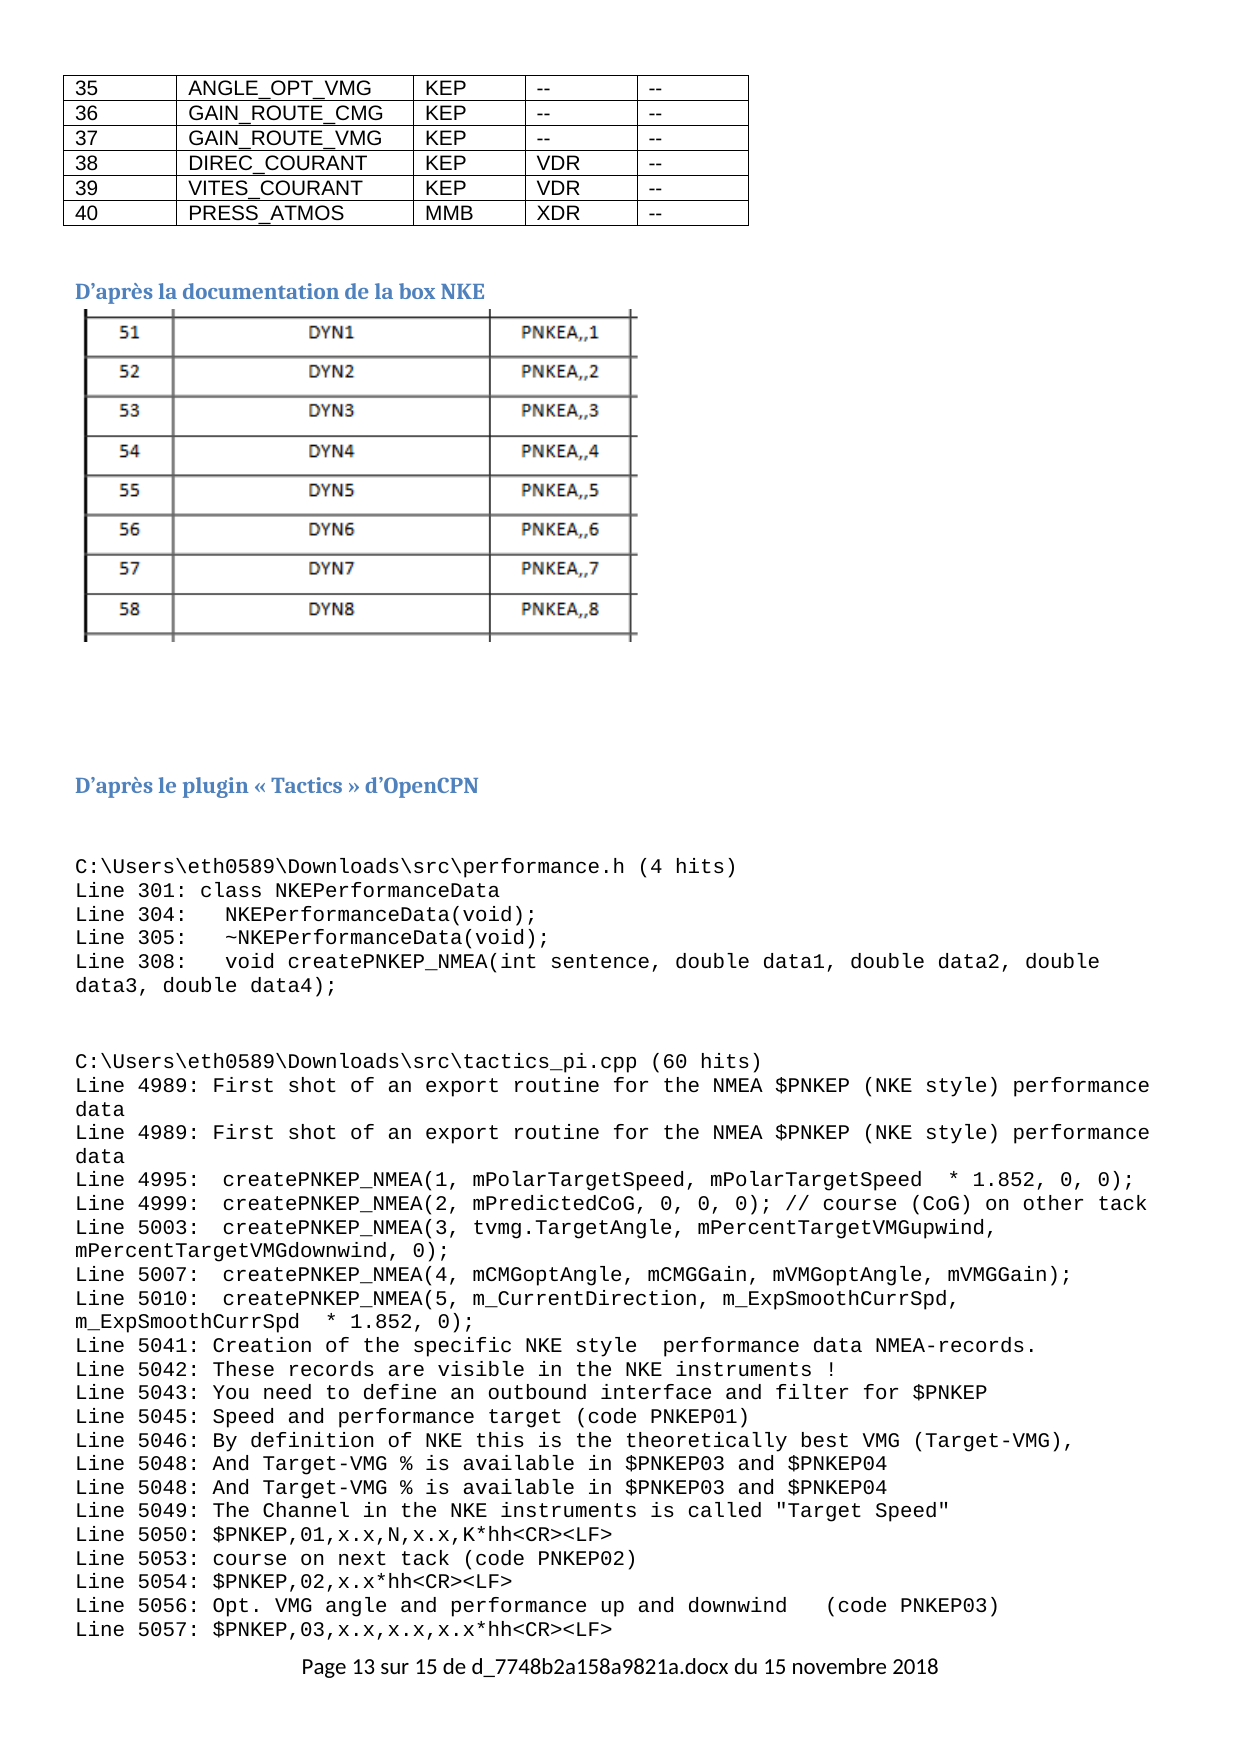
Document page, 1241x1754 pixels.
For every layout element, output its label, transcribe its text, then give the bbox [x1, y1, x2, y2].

table_cell GAIN_ROUTE_VMG [177, 126, 413, 150]
table_cell -- [526, 76, 637, 100]
text Line 4989: First shot of an export routine for the NMEA $PNKEP (NKE style) performance data [75, 1075, 1165, 1122]
text Line 5048: And Target-VMG % is available in $PNKEP03 and $PNKEP04 [75, 1453, 1165, 1477]
subtitle D’après la documentation de la box NKE [75, 279, 1165, 305]
table_cell KEP [414, 101, 525, 125]
text Line 5007: createPNKEP_NMEA(4, mCMGoptAngle, mCMGGain, mVMGoptAngle, mVMGGain); [75, 1264, 1165, 1288]
table_cell -- [638, 101, 748, 125]
table_cell KEP [414, 76, 525, 100]
table_cell 38 [64, 151, 176, 175]
table_cell -- [638, 126, 748, 150]
table_cell VDR [526, 176, 637, 200]
text Line 4995: createPNKEP_NMEA(1, mPolarTargetSpeed, mPolarTargetSpeed * 1.852, 0, 0); [75, 1169, 1165, 1193]
table_cell VDR [526, 151, 637, 175]
text Line 301: class NKEPerformanceData [75, 880, 1165, 904]
text Line 304: NKEPerformanceData(void); [75, 904, 1165, 927]
text Line 305: ~NKEPerformanceData(void); [75, 927, 1165, 951]
text Line 5050: $PNKEP,01,x.x,N,x.x,K*hh<CR><LF> [75, 1524, 1165, 1548]
table_cell 39 [64, 176, 176, 200]
table_cell -- [638, 201, 748, 225]
text Line 5054: $PNKEP,02,x.x*hh<CR><LF> [75, 1571, 1165, 1595]
table_cell -- [638, 151, 748, 175]
text Line 5003: createPNKEP_NMEA(3, tvmg.TargetAngle, mPercentTargetVMGupwind, mPercentTargetVMGdownwind, 0); [75, 1217, 1165, 1264]
text Line 5049: The Channel in the NKE instruments is called "Target Speed" [75, 1501, 1165, 1524]
table_cell -- [638, 76, 748, 100]
text Line 5048: And Target-VMG % is available in $PNKEP03 and $PNKEP04 [75, 1477, 1165, 1501]
table_cell -- [638, 176, 748, 200]
text Line 5046: By definition of NKE this is the theoretically best VMG (Target-VMG), [75, 1429, 1165, 1453]
text Line 5043: You need to define an outbound interface and filter for $PNKEP [75, 1382, 1165, 1406]
text C:\Users\eth0589\Downloads\src\tactics_pi.cpp (60 hits) [75, 1051, 1165, 1075]
text Line 4989: First shot of an export routine for the NMEA $PNKEP (NKE style) performance data [75, 1122, 1165, 1169]
text Line 5045: Speed and performance target (code PNKEP01) [75, 1406, 1165, 1429]
table_cell VITES_COURANT [177, 176, 413, 200]
table_cell 36 [64, 101, 176, 125]
table_cell ANGLE_OPT_VMG [177, 76, 413, 100]
table_cell 37 [64, 126, 176, 150]
table_cell KEP [414, 151, 525, 175]
text Line 5057: $PNKEP,03,x.x,x.x,x.x*hh<CR><LF> [75, 1619, 1165, 1642]
text Line 4999: createPNKEP_NMEA(2, mPredictedCoG, 0, 0, 0); // course (CoG) on other tack [75, 1193, 1165, 1217]
table_cell -- [526, 101, 637, 125]
text Line 5010: createPNKEP_NMEA(5, m_CurrentDirection, m_ExpSmoothCurrSpd, m_ExpSmoothCurrSpd * 1.852, 0); [75, 1288, 1165, 1335]
text Line 5041: Creation of the specific NKE style performance data NMEA-records. [75, 1335, 1165, 1359]
text Line 5056: Opt. VMG angle and performance up and downwind (code PNKEP03) [75, 1595, 1165, 1619]
table_cell MMB [414, 201, 525, 225]
table_cell 35 [64, 76, 176, 100]
table_cell XDR [526, 201, 637, 225]
picture [75, 309, 638, 642]
text Line 308: void createPNKEP_NMEA(int sentence, double data1, double data2, double data3, double data4); [75, 951, 1165, 998]
text Line 5053: course on next tack (code PNKEP02) [75, 1548, 1165, 1571]
table_cell 40 [64, 201, 176, 225]
table_cell DIREC_COURANT [177, 151, 413, 175]
table_cell -- [526, 126, 637, 150]
table_cell PRESS_ATMOS [177, 201, 413, 225]
subtitle D’après le plugin « Tactics » d’OpenCPN [75, 773, 1165, 799]
text Line 5042: These records are visible in the NKE instruments ! [75, 1359, 1165, 1382]
table_cell GAIN_ROUTE_CMG [177, 101, 413, 125]
table_cell KEP [414, 176, 525, 200]
table_cell KEP [414, 126, 525, 150]
text C:\Users\eth0589\Downloads\src\performance.h (4 hits) [75, 856, 1165, 880]
